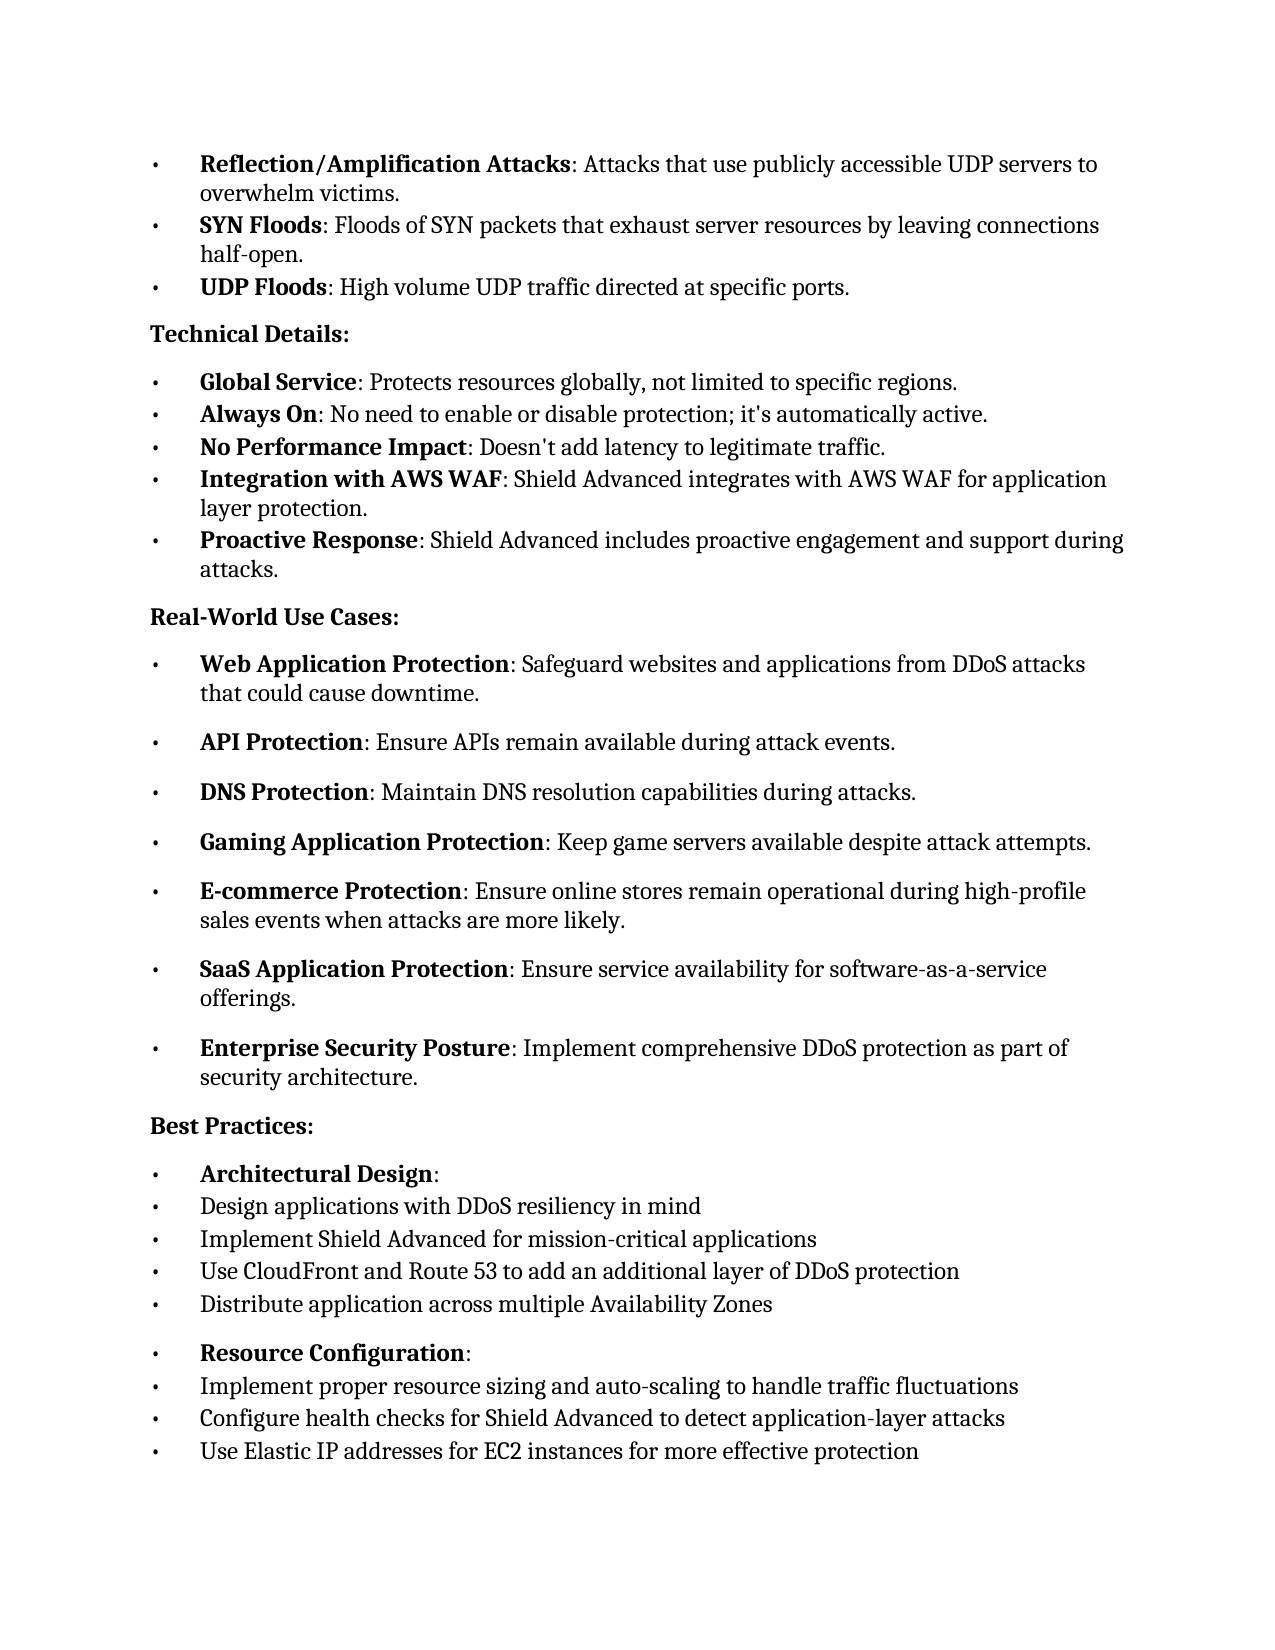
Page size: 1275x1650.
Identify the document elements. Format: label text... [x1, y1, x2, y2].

list No Performance Impact: Doesn't add latency to legitimate traffic. [150, 432, 1125, 461]
list SYN Floods: Floods of SYN packets that exhaust server resources by leaving connections half-open. [150, 211, 1125, 269]
list Use Elastic IP addresses for EC2 instances for more effective protection [150, 1437, 1125, 1465]
list API Protection: Ensure APIs remain available during attack events. [150, 728, 1125, 757]
list Distribute application across multiple Availability Zones [150, 1289, 1125, 1318]
list DNS Protection: Maintain DNS resolution capabilities during attacks. [150, 778, 1125, 807]
list Web Application Protection: Safeguard websites and applications from DDoS attacks that could cause downtime. [150, 650, 1125, 707]
list UDP Floods: High volume UDP traffic directed at specific ports. [150, 272, 1125, 301]
list SaaS Application Protection: Ensure service availability for software-as-a-service offerings. [150, 955, 1125, 1013]
list Use CloudFront and Route 53 to add an additional layer of DDoS protection [150, 1257, 1125, 1286]
list Integration with AWS WAF: Shield Advanced integrates with AWS WAF for application layer protection. [150, 465, 1125, 522]
list Proactive Response: Shield Advanced includes proactive engagement and support during attacks. [150, 526, 1125, 584]
list Global Service: Protects resources globally, not limited to specific regions. [150, 367, 1125, 396]
list Resource Configuration: [150, 1339, 1125, 1368]
text Best Practices: [150, 1112, 1125, 1141]
list Configure health checks for Shield Advanced to detect application-layer attacks [150, 1404, 1125, 1433]
text Real-World Use Cases: [150, 602, 1125, 631]
list Design applications with DDoS resiliency in mind [150, 1192, 1125, 1221]
list Reflection/Amplification Attacks: Attacks that use publicly accessible UDP servers to overwhelm victims. [150, 150, 1125, 207]
list Architectural Design: [150, 1159, 1125, 1188]
list Implement Shield Advanced for mission-critical applications [150, 1224, 1125, 1253]
text Technical Details: [150, 320, 1125, 349]
list E-commerce Protection: Ensure online stores remain operational during high-profile sales events when attacks are more likely. [150, 877, 1125, 934]
list Gaming Application Protection: Keep game servers available despite attack attempts. [150, 827, 1125, 856]
list Implement proper resource sizing and auto-scaling to handle traffic fluctuations [150, 1372, 1125, 1400]
list Enterprise Security Posture: Implement comprehensive DDoS protection as part of security architecture. [150, 1034, 1125, 1091]
list Always On: No need to enable or disable protection; it's automatically active. [150, 400, 1125, 429]
